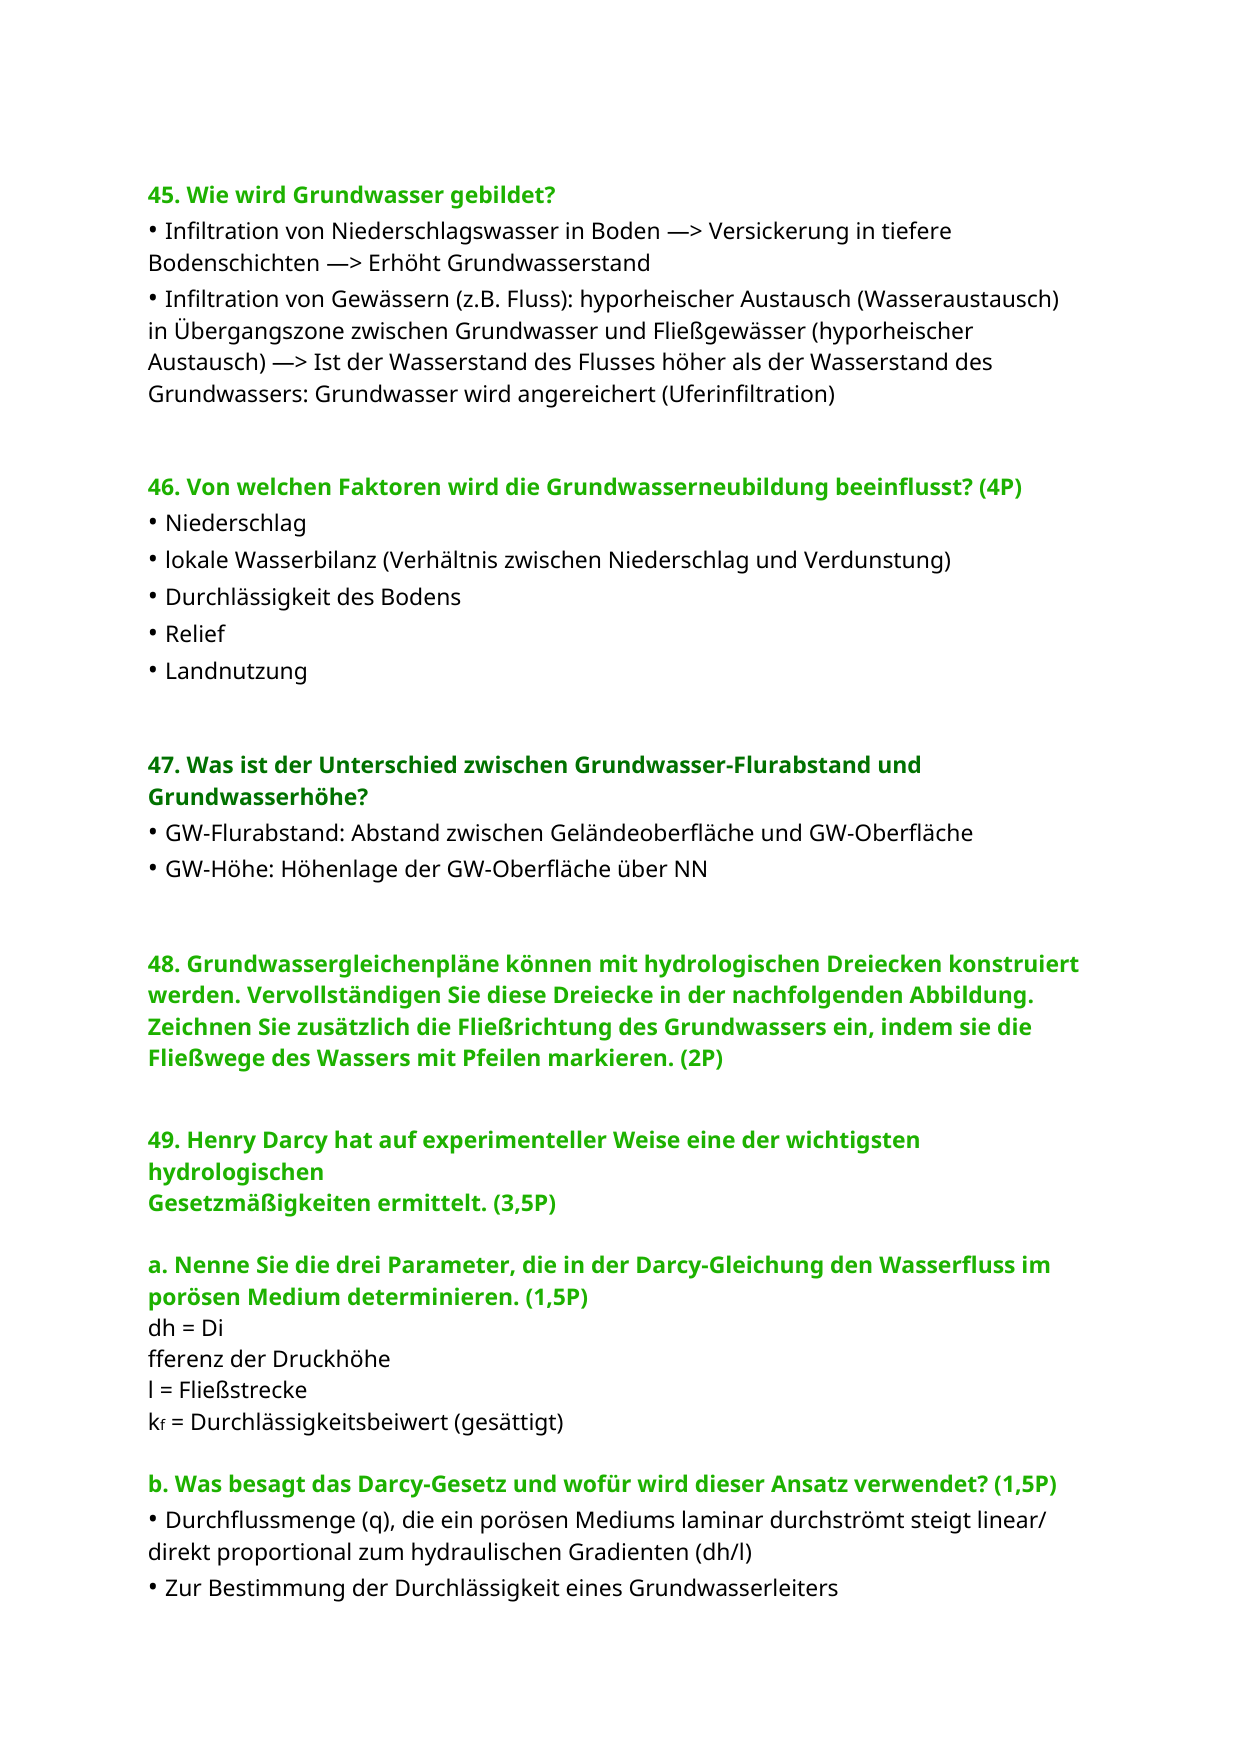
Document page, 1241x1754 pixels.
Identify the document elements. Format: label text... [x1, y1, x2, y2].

text Zeichnen Sie zusätzlich die Fließrichtung des Grundwassers ein, indem sie die [148, 1011, 1093, 1042]
text 48. Grundwassergleichenpläne können mit hydrologischen Dreiecken konstruiert [148, 948, 1093, 979]
text a. Nenne Sie die drei Parameter, die in der Darcy-Gleichung den Wasserfluss im [148, 1249, 1093, 1281]
text 46. Von welchen Faktoren wird die Grundwasserneubildung beeinflusst? (4P) [148, 471, 1093, 503]
text • Durchflussmenge (q), die ein porösen Mediums laminar durchströmt steigt linear/ [148, 1499, 1093, 1536]
text in Übergangszone zwischen Grundwasser und Fließgewässer (hyporheischer [148, 315, 1093, 346]
text • Niederschlag [148, 503, 1093, 539]
text fferenz der Druckhöhe [148, 1343, 1093, 1374]
text • lokale Wasserbilanz (Verhältnis zwischen Niederschlag und Verdunstung) [148, 539, 1093, 576]
text • Durchlässigkeit des Bodens [148, 576, 1093, 613]
text 47. Was ist der Unterschied zwischen Grundwasser-Flurabstand und [148, 749, 1093, 781]
text • GW-Höhe: Höhenlage der GW-Oberfläche über NN [148, 849, 1093, 886]
text werden. Vervollständigen Sie diese Dreiecke in der nachfolgenden Abbildung. [148, 979, 1093, 1011]
text Grundwasserhöhe? [148, 781, 1093, 812]
text 45. Wie wird Grundwasser gebildet? [148, 179, 1093, 210]
text 49. Henry Darcy hat auf experimenteller Weise eine der wichtigsten hydrologischen [148, 1124, 1093, 1187]
text • Landnutzung [148, 650, 1093, 687]
text Austausch) —> Ist der Wasserstand des Flusses höher als der Wasserstand des [148, 346, 1093, 378]
text l = Fließstrecke [148, 1374, 1093, 1406]
text • Relief [148, 613, 1093, 650]
text Bodenschichten —> Erhöht Grundwasserstand [148, 247, 1093, 278]
text Fließwege des Wassers mit Pfeilen markieren. (2P) [148, 1042, 1093, 1073]
text b. Was besagt das Darcy-Gesetz und wofür wird dieser Ansatz verwendet? (1,5P) [148, 1468, 1093, 1499]
text direkt proportional zum hydraulischen Gradienten (dh/l) [148, 1536, 1093, 1567]
text kf = Durchlässigkeitsbeiwert (gesättigt) [148, 1406, 1093, 1437]
text • Zur Bestimmung der Durchlässigkeit eines Grundwasserleiters [148, 1567, 1093, 1604]
text dh = Di [148, 1312, 1093, 1343]
text porösen Medium determinieren. (1,5P) [148, 1281, 1093, 1312]
text Gesetzmäßigkeiten ermittelt. (3,5P) [148, 1187, 1093, 1218]
text • GW-Flurabstand: Abstand zwischen Geländeoberfläche und GW-Oberfläche [148, 812, 1093, 849]
text • Infiltration von Gewässern (z.B. Fluss): hyporheischer Austausch (Wasseraustausch) [148, 278, 1093, 315]
text • Infiltration von Niederschlagswasser in Boden —> Versickerung in tiefere [148, 210, 1093, 247]
text Grundwassers: Grundwasser wird angereichert (Uferinfiltration) [148, 378, 1093, 409]
